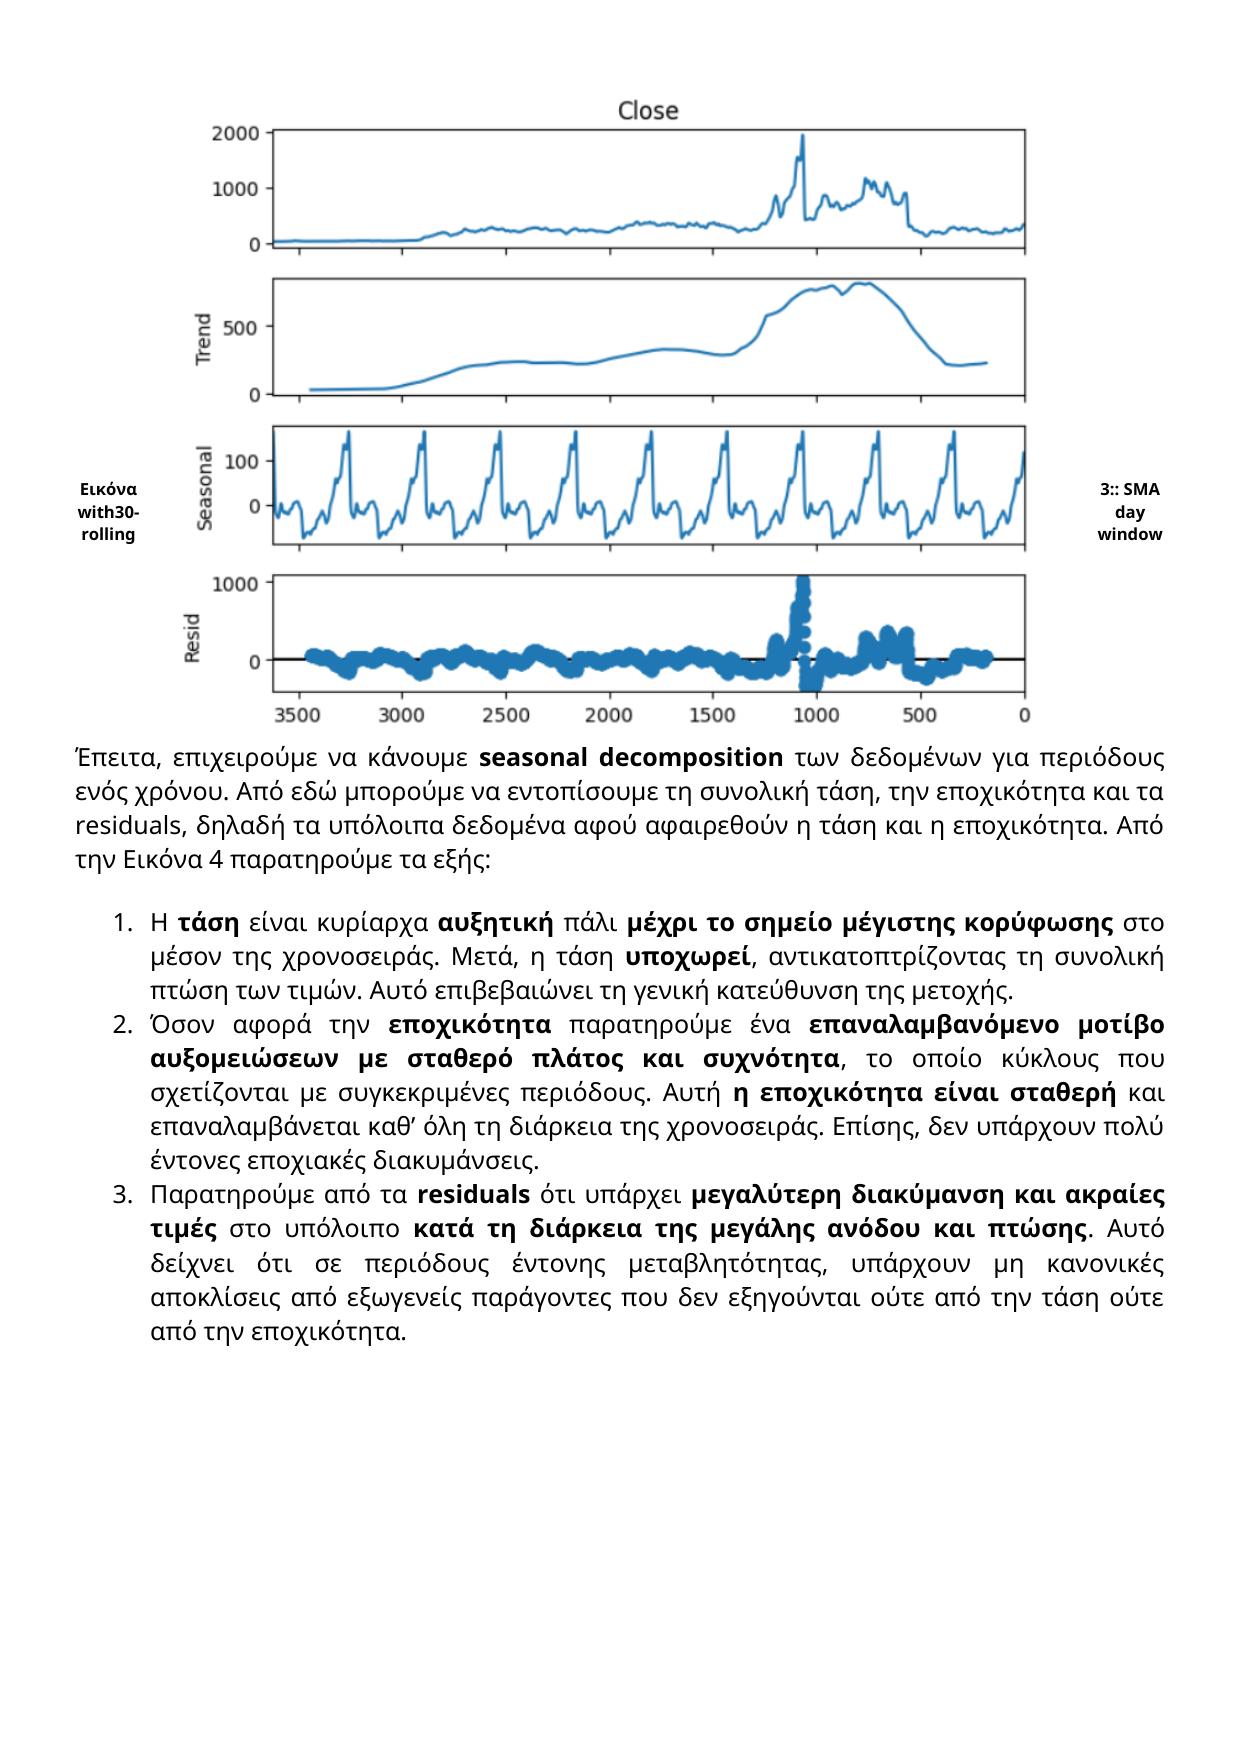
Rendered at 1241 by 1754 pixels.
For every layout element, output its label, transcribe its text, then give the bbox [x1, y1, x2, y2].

picture [160, 96, 1076, 740]
list Όσον αφορά την εποχικότητα παρατηρούμε ένα επαναλαμβανόμενο μοτίβο αυξομειώσεων με σταθερό πλάτος και συχνότητα, το οποίο κύκλους που σχετίζονται με συγκεκριμένες περιόδους. Αυτή η εποχικότητα είναι σταθερή και επαναλαμβάνεται καθ’ όλη τη διάρκεια της χρονοσειράς. Επίσης, δεν υπάρχουν πολύ έντονες εποχιακές διακυμάνσεις. [112, 1007, 1165, 1177]
list Η τάση είναι κυρίαρχα αυξητική πάλι μέχρι το σημείο μέγιστης κορύφωσης στο μέσον της χρονοσειράς. Μετά, η τάση υποχωρεί, αντικατοπτρίζοντας τη συνολική πτώση των τιμών. Αυτό επιβεβαιώνει τη γενική κατεύθυνση της μετοχής. [112, 904, 1165, 1007]
list Παρατηρούμε από τα residuals ότι υπάρχει μεγαλύτερη διακύμανση και ακραίες τιμές στο υπόλοιπο κατά τη διάρκεια της μεγάλης ανόδου και πτώσης. Αυτό δείχνει ότι σε περιόδους έντονης μεταβλητότητας, υπάρχουν μη κανονικές αποκλίσεις από εξωγενείς παράγοντες που δεν εξηγούνται ούτε από την τάση ούτε από την εποχικότητα. [112, 1177, 1165, 1347]
text Εικόνα 3:: SMA with30-day rolling window [75, 477, 160, 546]
text Έπειτα, επιχειρούμε να κάνουμε seasonal decomposition των δεδομένων για περιόδους ενός χρόνου. Από εδώ μπορούμε να εντοπίσουμε τη συνολική τάση, την εποχικότητα και τα residuals, δηλαδή τα υπόλοιπα δεδομένα αφού αφαιρεθούν η τάση και η εποχικότητα. Από την Εικόνα 4 παρατηρούμε τα εξής: [75, 574, 1165, 875]
text Εικόνα 3:: SMA with30-day rolling window [1076, 477, 1165, 546]
